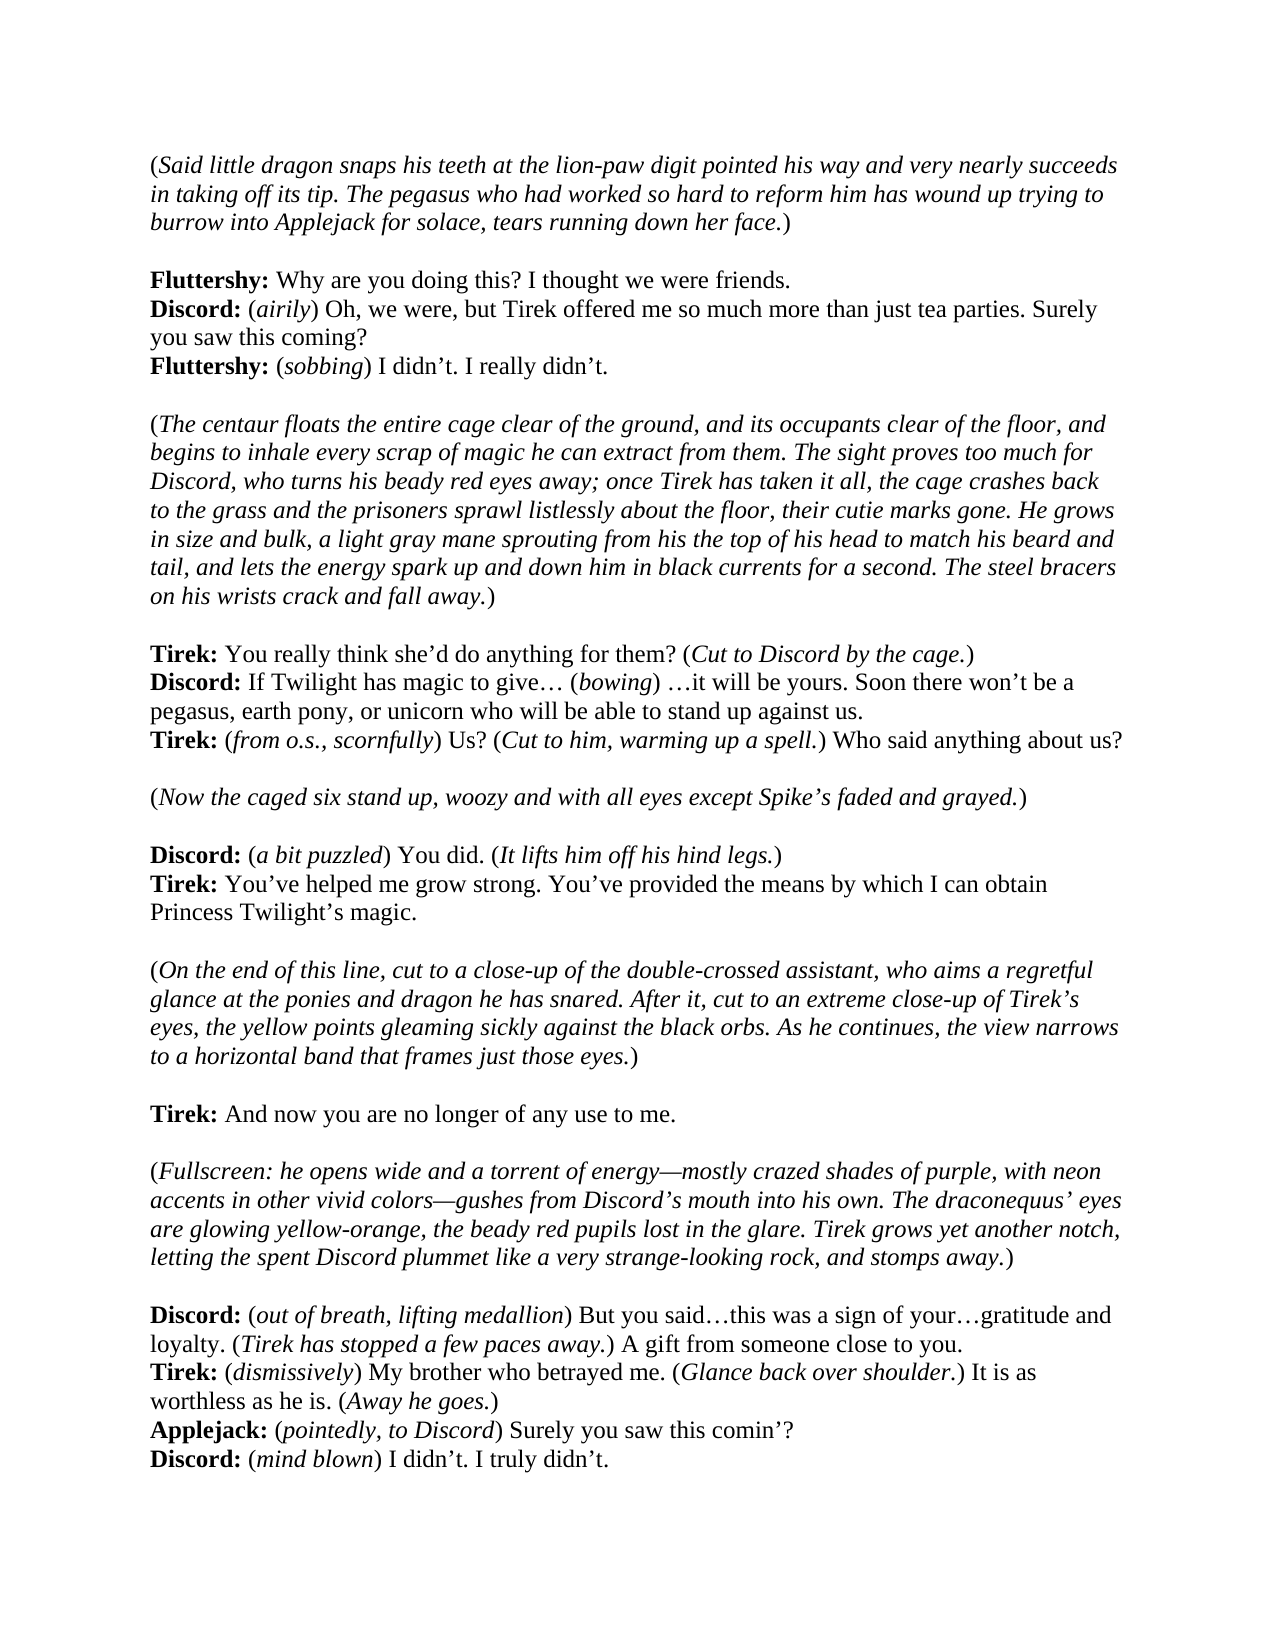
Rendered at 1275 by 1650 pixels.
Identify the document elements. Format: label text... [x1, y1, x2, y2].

text Applejack: (pointedly, to Discord) Surely you saw this comin’? [150, 1415, 1125, 1444]
text Tirek: (from o.s., scornfully) Us? (Cut to him, warming up a spell.) Who said anything about us? [150, 725, 1125, 754]
text Discord: If Twilight has magic to give… (bowing) …it will be yours. Soon there won’t be a pegasus, earth pony, or unicorn who will be able to stand up against us. [150, 667, 1125, 725]
text Discord: (a bit puzzled) You did. (It lifts him off his hind legs.) [150, 840, 1125, 869]
text (Now the caged six stand up, woozy and with all eyes except Spike’s faded and grayed.) [150, 782, 1125, 811]
text Discord: (out of breath, lifting medallion) But you said…this was a sign of your…gratitude and loyalty. (Tirek has stopped a few paces away.) A gift from someone close to you. [150, 1300, 1125, 1357]
text Fluttershy: Why are you doing this? I thought we were friends. [150, 265, 1125, 294]
text Tirek: You really think she’d do anything for them? (Cut to Discord by the cage.) [150, 639, 1125, 667]
text (Said little dragon snaps his teeth at the lion-paw digit pointed his way and very nearly succeeds in taking off its tip. The pegasus who had worked so hard to reform him has wound up trying to burrow into Applejack for solace, tears running down her face.) [150, 150, 1125, 236]
text Tirek: And now you are no longer of any use to me. [150, 1099, 1125, 1127]
text (Fullscreen: he opens wide and a torrent of energy—mostly crazed shades of purple, with neon accents in other vivid colors—gushes from Discord’s mouth into his own. The draconequus’ eyes are glowing yellow-orange, the beady red pupils lost in the glare. Tirek grows yet another notch, letting the spent Discord plummet like a very strange-looking rock, and stomps away.) [150, 1156, 1125, 1271]
text Discord: (mind blown) I didn’t. I truly didn’t. [150, 1444, 1125, 1472]
text (On the end of this line, cut to a close-up of the double-crossed assistant, who aims a regretful glance at the ponies and dragon he has snared. After it, cut to an extreme close-up of Tirek’s eyes, the yellow points gleaming sickly against the black orbs. As he continues, the view narrows to a horizontal band that frames just those eyes.) [150, 955, 1125, 1070]
text Tirek: You’ve helped me grow strong. You’ve provided the means by which I can obtain Princess Twilight’s magic. [150, 869, 1125, 926]
text Discord: (airily) Oh, we were, but Tirek offered me so much more than just tea parties. Surely you saw this coming? [150, 294, 1125, 351]
text Tirek: (dismissively) My brother who betrayed me. (Glance back over shoulder.) It is as worthless as he is. (Away he goes.) [150, 1357, 1125, 1415]
text (The centaur floats the entire cage clear of the ground, and its occupants clear of the floor, and begins to inhale every scrap of magic he can extract from them. The sight proves too much for Discord, who turns his beady red eyes away; once Tirek has taken it all, the cage crashes back to the grass and the prisoners sprawl listlessly about the floor, their cutie marks gone. He grows in size and bulk, a light gray mane sprouting from his the top of his head to match his beard and tail, and lets the energy spark up and down him in black currents for a second. The steel bracers on his wrists crack and fall away.) [150, 409, 1125, 610]
text Fluttershy: (sobbing) I didn’t. I really didn’t. [150, 351, 1125, 380]
